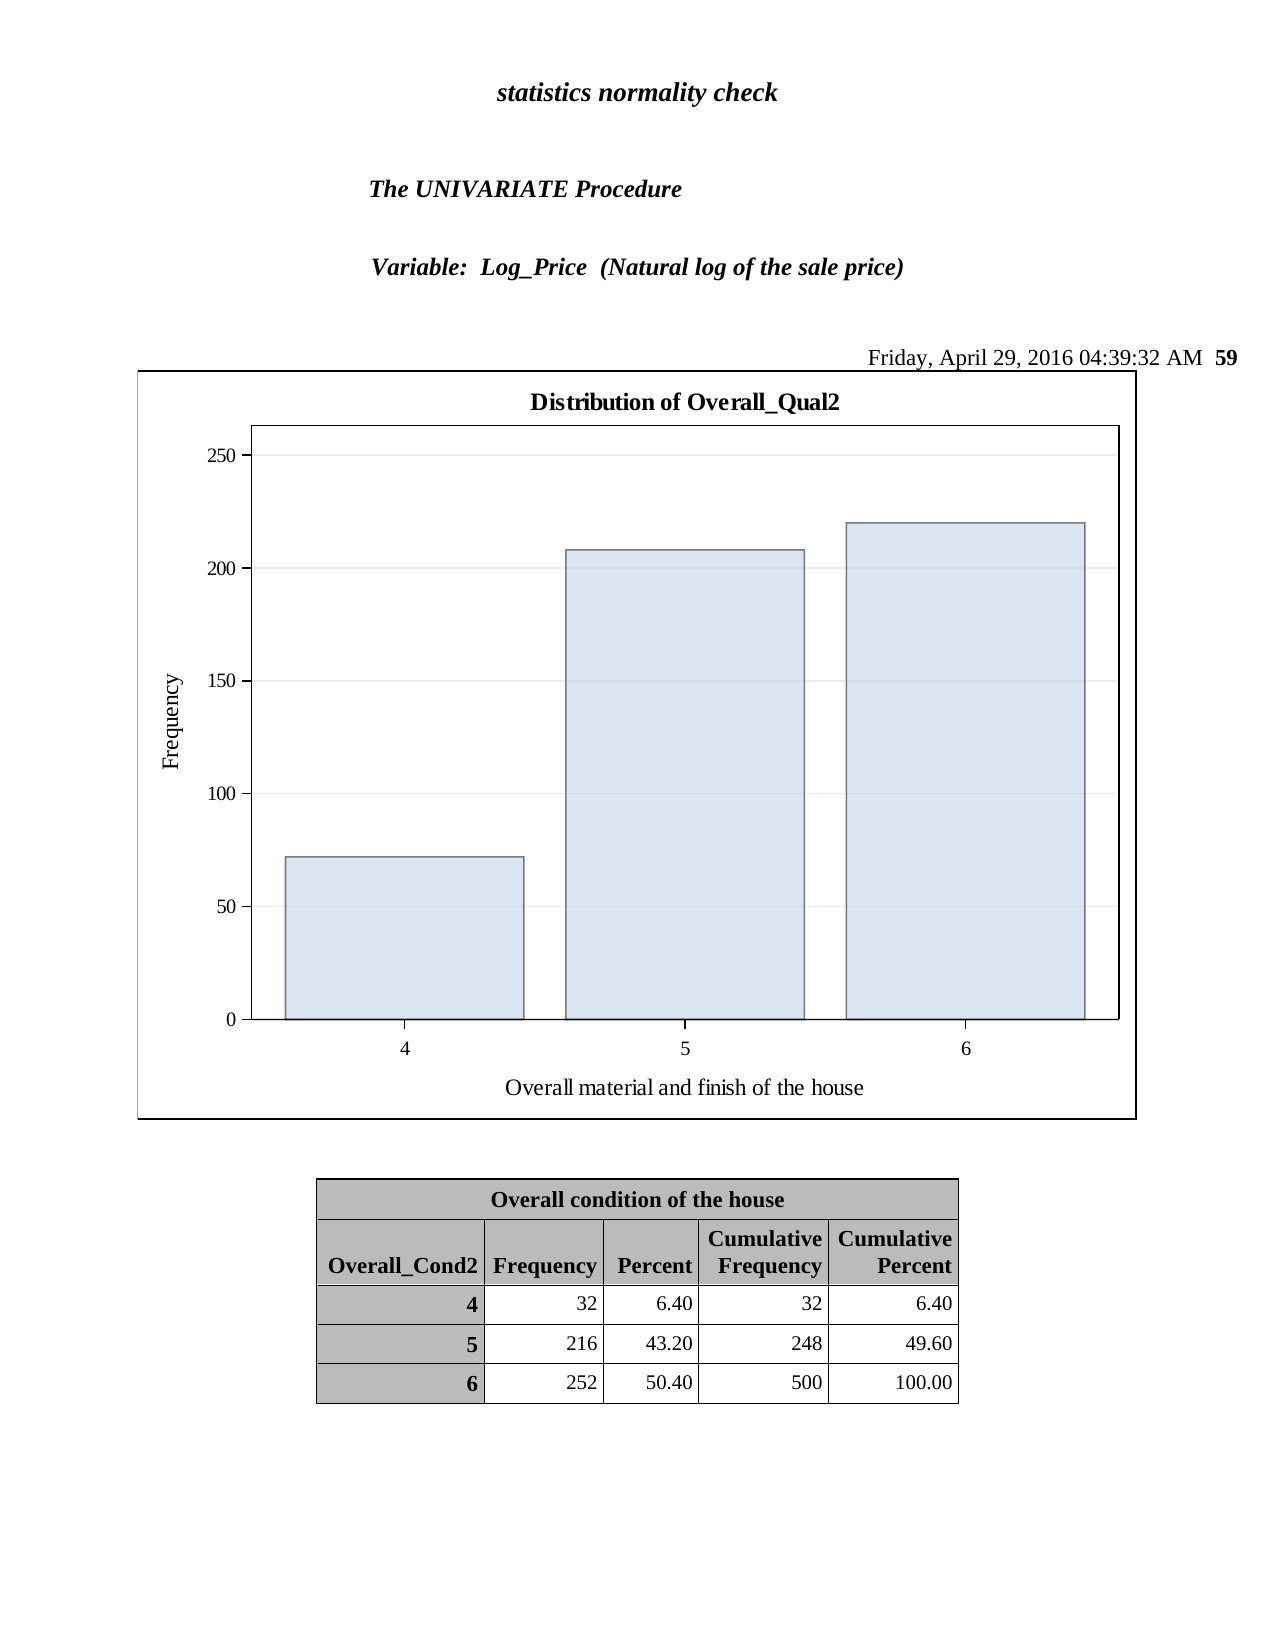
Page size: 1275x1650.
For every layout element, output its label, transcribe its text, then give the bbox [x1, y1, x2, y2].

table_cell 5 [317, 1325, 484, 1363]
table_cell 248 [699, 1325, 828, 1363]
table_cell 100.00 [829, 1364, 958, 1403]
table_cell 49.60 [829, 1325, 958, 1363]
table_cell 216 [485, 1325, 603, 1363]
table_cell 500 [699, 1364, 828, 1403]
table_cell 32 [485, 1286, 603, 1324]
table_header Overall condition of the house [317, 1180, 958, 1219]
table_cell 6 [317, 1364, 484, 1403]
table_cell 43.20 [604, 1325, 698, 1363]
table_cell 4 [317, 1286, 484, 1324]
table_cell 6.40 [604, 1286, 698, 1324]
table_cell 50.40 [604, 1364, 698, 1403]
table_cell Cumulative Frequency [699, 1220, 828, 1284]
table_cell 6.40 [829, 1286, 958, 1324]
table_cell Cumulative Percent [829, 1220, 958, 1284]
table_cell Overall_Cond2 [317, 1220, 484, 1284]
table_cell 32 [699, 1286, 828, 1324]
table_cell Percent [604, 1220, 698, 1284]
table_cell 252 [485, 1364, 603, 1403]
table_cell Frequency [485, 1220, 603, 1284]
